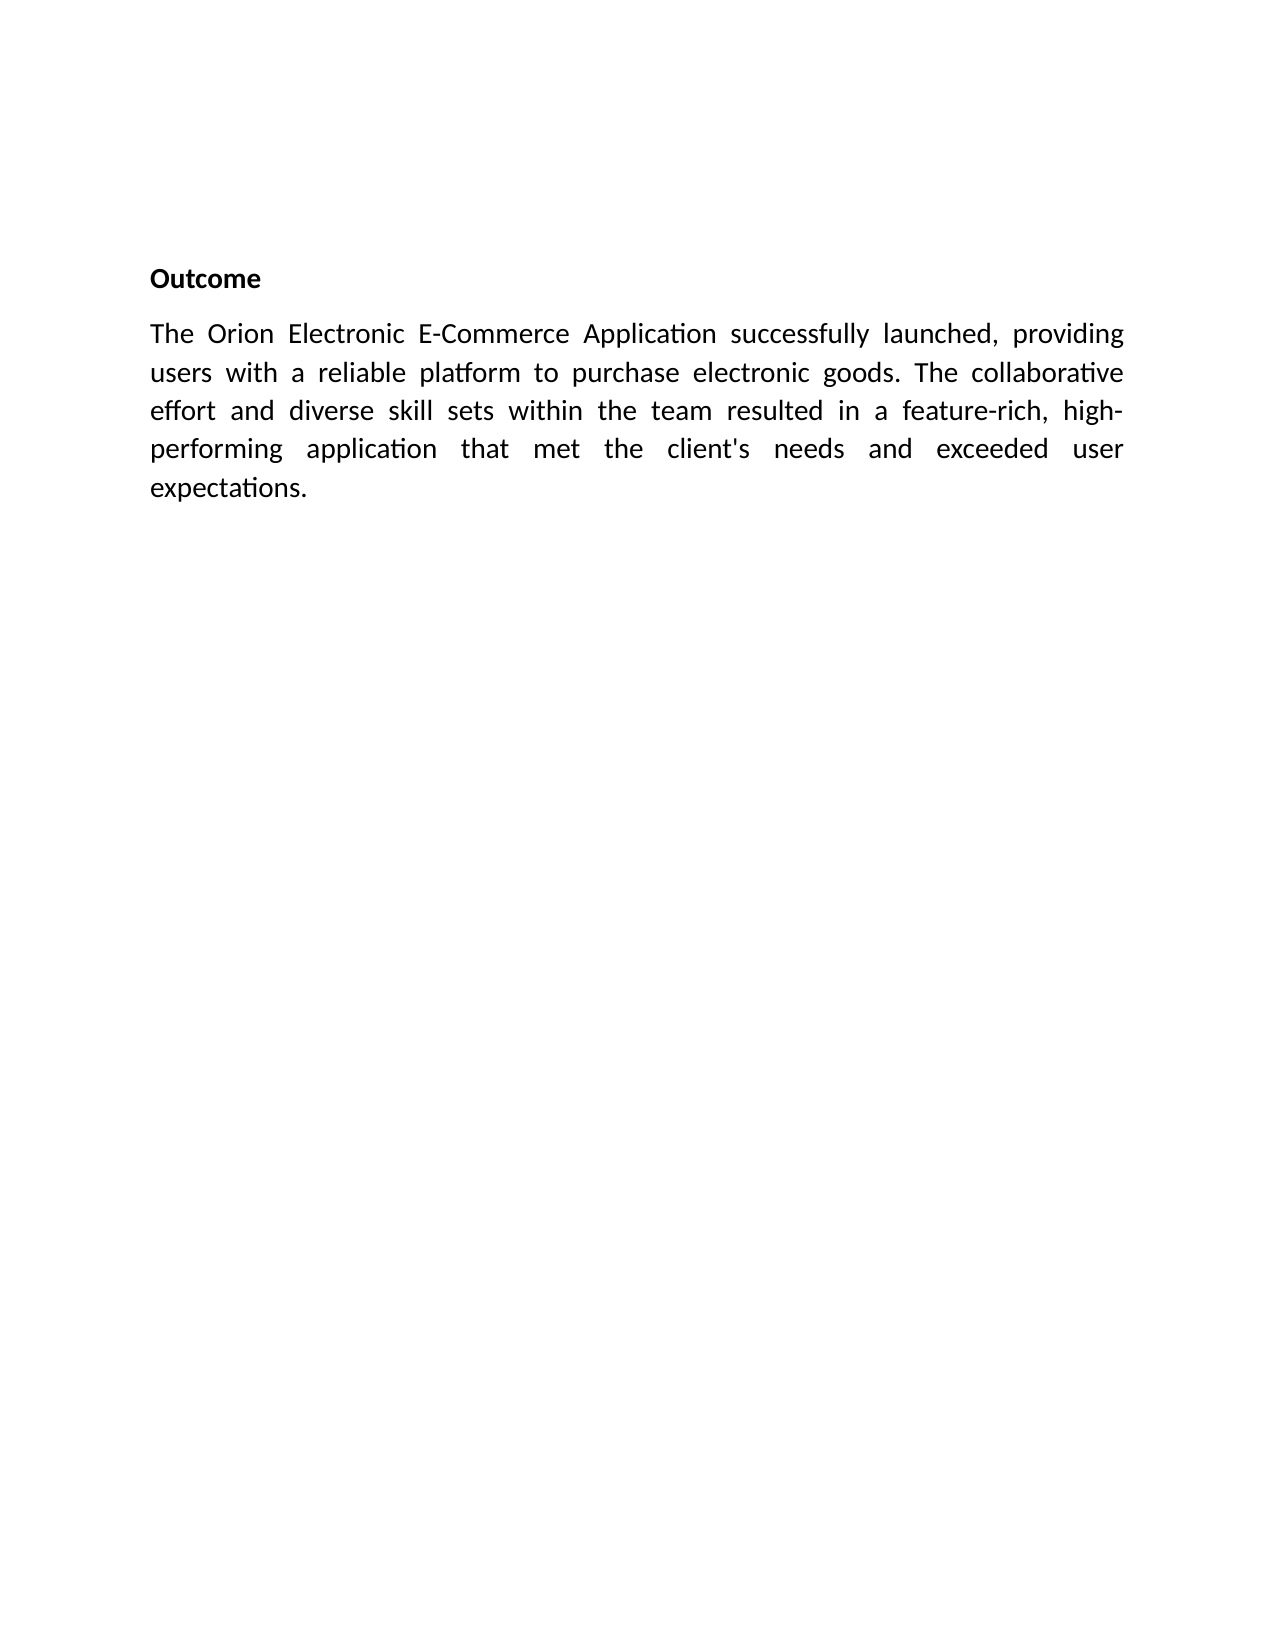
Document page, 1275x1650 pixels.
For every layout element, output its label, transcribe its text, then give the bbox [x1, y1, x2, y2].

text Outcome [150, 260, 1125, 296]
text The Orion Electronic E-Commerce Application successfully launched, providing users with a reliable platform to purchase electronic goods. The collaborative effort and diverse skill sets within the team resulted in a feature-rich, high-performing application that met the client's needs and exceeded user expectations. [150, 315, 1125, 505]
